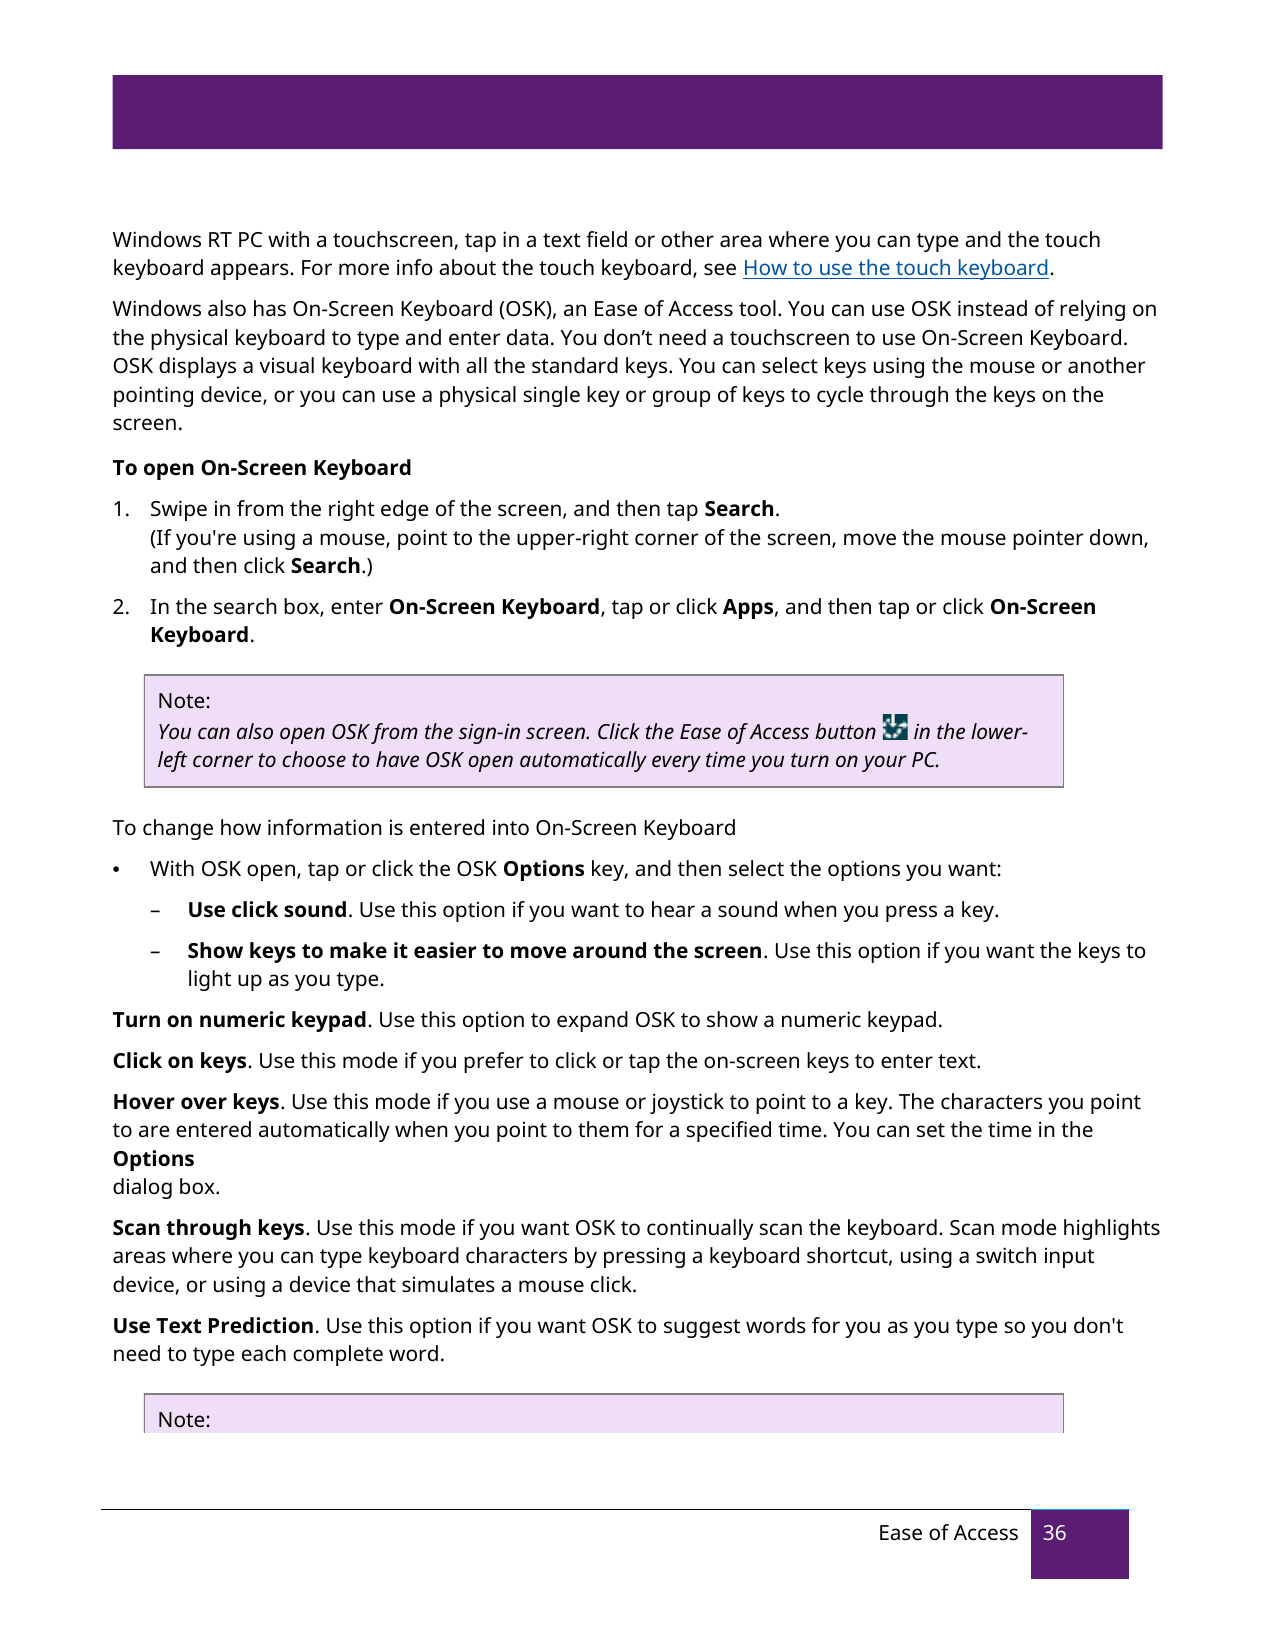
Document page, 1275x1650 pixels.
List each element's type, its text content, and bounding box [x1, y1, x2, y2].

text With OSK open, tap or click the OSK Options key, and then select the options you want: [112, 854, 1162, 882]
text Turn on numeric keypad. Use this option to expand OSK to show a numeric keypad. [112, 1005, 1162, 1033]
text To change how information is entered into On-Screen Keyboard [112, 813, 1162, 841]
text Scan through keys. Use this mode if you want OSK to continually scan the keyboard. Scan mode highlights areas where you can type keyboard characters by pressing a keyboard shortcut, using a switch input device, or using a device that simulates a mouse click. [112, 1213, 1162, 1298]
list Swipe in from the right edge of the screen, and then tap Search. (If you're using a mouse, point to the upper-right corner of the screen, move the mouse pointer down, and then click Search.) [112, 494, 1162, 579]
text Use Text Prediction. Use this option if you want OSK to suggest words for you as you type so you don't need to type each complete word. [112, 1311, 1162, 1368]
text Click on keys. Use this mode if you prefer to click or tap the on-screen keys to enter text. [112, 1046, 1162, 1074]
text Hover over keys. Use this mode if you use a mouse or joystick to point to a key. The characters you point to are entered automatically when you point to them for a specified time. You can set the time in the Options dialog box. [112, 1087, 1162, 1201]
picture [882, 714, 908, 740]
text Note: [145, 1395, 1063, 1433]
text You can also open OSK from the sign-in screen. Click the Ease of Access button in the lower-left corner to choose to have OSK open automatically every time you turn on your PC. [145, 714, 1063, 786]
list Use click sound. Use this option if you want to hear a sound when you press a key. [150, 895, 1162, 923]
picture [915, 65, 1177, 162]
list Show keys to make it easier to move around the screen. Use this option if you want the keys to light up as you type. [150, 936, 1162, 993]
subtitle To open On-Screen Keyboard [112, 453, 1162, 482]
list In the search box, enter On-Screen Keyboard, tap or click Apps, and then tap or click On-Screen Keyboard. [112, 592, 1162, 649]
text Windows also has On-Screen Keyboard (OSK), an Ease of Access tool. You can use OSK instead of relying on the physical keyboard to type and enter data. You don’t need a touchscreen to use On-Screen Keyboard. OSK displays a visual keyboard with all the standard keys. You can select keys using the mouse or another pointing device, or you can use a physical single key or group of keys to cycle through the keys on the screen. [112, 294, 1162, 437]
text Note: [145, 676, 1063, 714]
